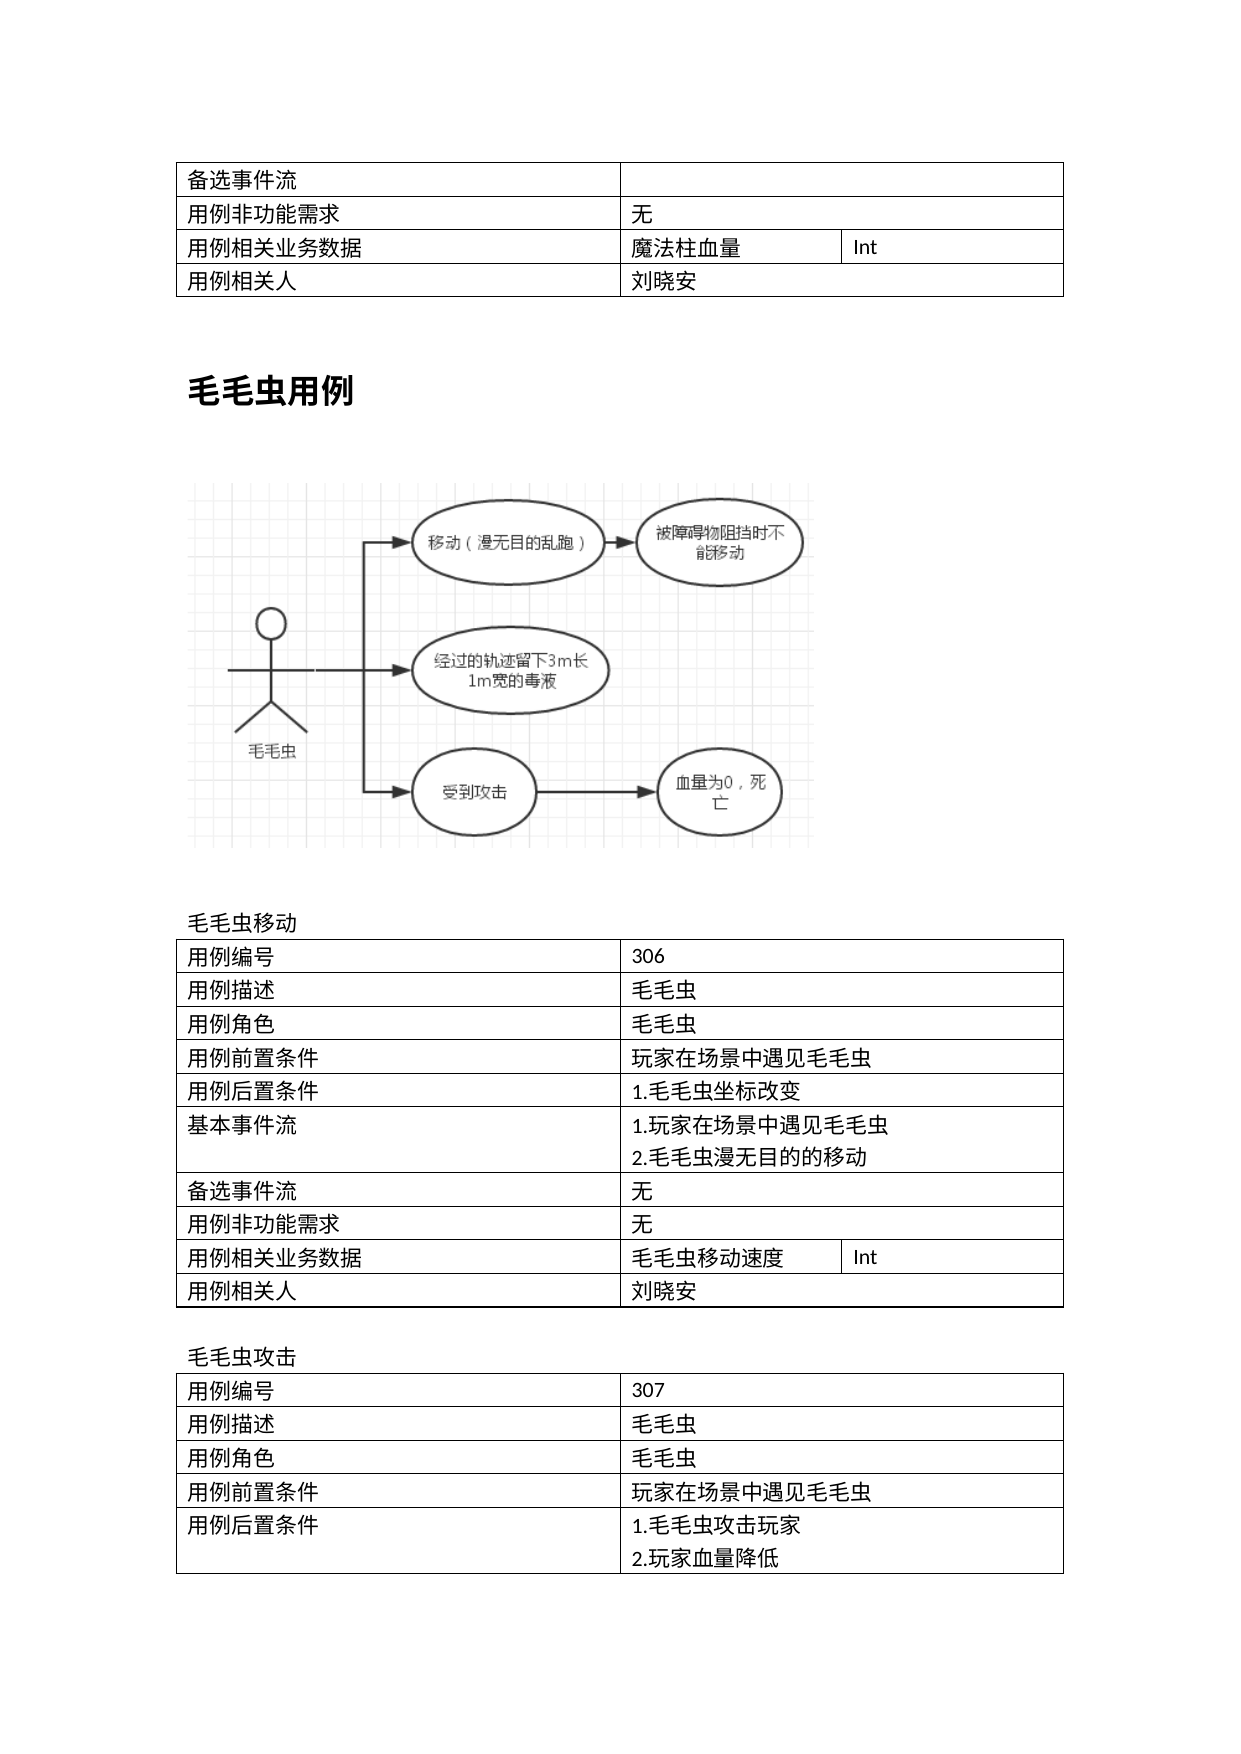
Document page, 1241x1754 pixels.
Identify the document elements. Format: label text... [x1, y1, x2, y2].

subtitle 毛毛虫用例 [187, 357, 1053, 422]
table_cell 刘晓安 [621, 1274, 1063, 1306]
table_cell 用例后置条件 [177, 1074, 620, 1106]
table_header 306 [621, 940, 1063, 972]
table_cell 用例角色 [177, 1007, 620, 1039]
table_cell 玩家在场景中遇见毛毛虫 [621, 1040, 1063, 1073]
table_cell 用例相关业务数据 [177, 230, 620, 263]
table_cell 用例相关人 [177, 264, 620, 296]
table_cell 玩家在场景中遇见毛毛虫 [621, 1474, 1063, 1507]
text 毛毛虫攻击 [187, 1340, 1053, 1372]
table_cell 用例前置条件 [177, 1474, 620, 1507]
table_cell 备选事件流 [177, 1173, 620, 1206]
table_cell 基本事件流 [177, 1107, 620, 1172]
table_cell 1.毛毛虫坐标改变 [621, 1074, 1063, 1106]
table_header 用例编号 [177, 1374, 620, 1406]
table_cell 毛毛虫 [621, 1441, 1063, 1473]
table_header 用例编号 [177, 940, 620, 972]
table_cell 用例前置条件 [177, 1040, 620, 1073]
table_cell 毛毛虫 [621, 1407, 1063, 1439]
table_cell [621, 163, 1063, 196]
table_cell 用例非功能需求 [177, 197, 620, 229]
table_cell 用例相关人 [177, 1274, 620, 1306]
table_cell 用例非功能需求 [177, 1207, 620, 1239]
table_cell 备选事件流 [177, 163, 620, 196]
table_cell 1.毛毛虫攻击玩家 2.玩家血量降低 [621, 1508, 1063, 1573]
table_cell 无 [621, 1173, 1063, 1206]
table_cell 用例描述 [177, 973, 620, 1006]
table_cell 毛毛虫 [621, 1007, 1063, 1039]
table_cell 毛毛虫移动速度 [621, 1240, 841, 1273]
table_header 307 [621, 1374, 1063, 1406]
table_cell Int [842, 1240, 1063, 1273]
table_cell 用例后置条件 [177, 1508, 620, 1573]
table_cell 刘晓安 [621, 264, 1063, 296]
table_cell 用例角色 [177, 1441, 620, 1473]
table_cell 毛毛虫 [621, 973, 1063, 1006]
table_cell 用例描述 [177, 1407, 620, 1439]
table_cell Int [842, 230, 1063, 263]
picture [187, 483, 814, 848]
table_cell 用例相关业务数据 [177, 1240, 620, 1273]
table_cell 魔法柱血量 [621, 230, 841, 263]
table_cell 1.玩家在场景中遇见毛毛虫 2.毛毛虫漫无目的的移动 [621, 1107, 1063, 1172]
text 毛毛虫移动 [187, 906, 1053, 938]
table_cell 无 [621, 197, 1063, 229]
table_cell 无 [621, 1207, 1063, 1239]
